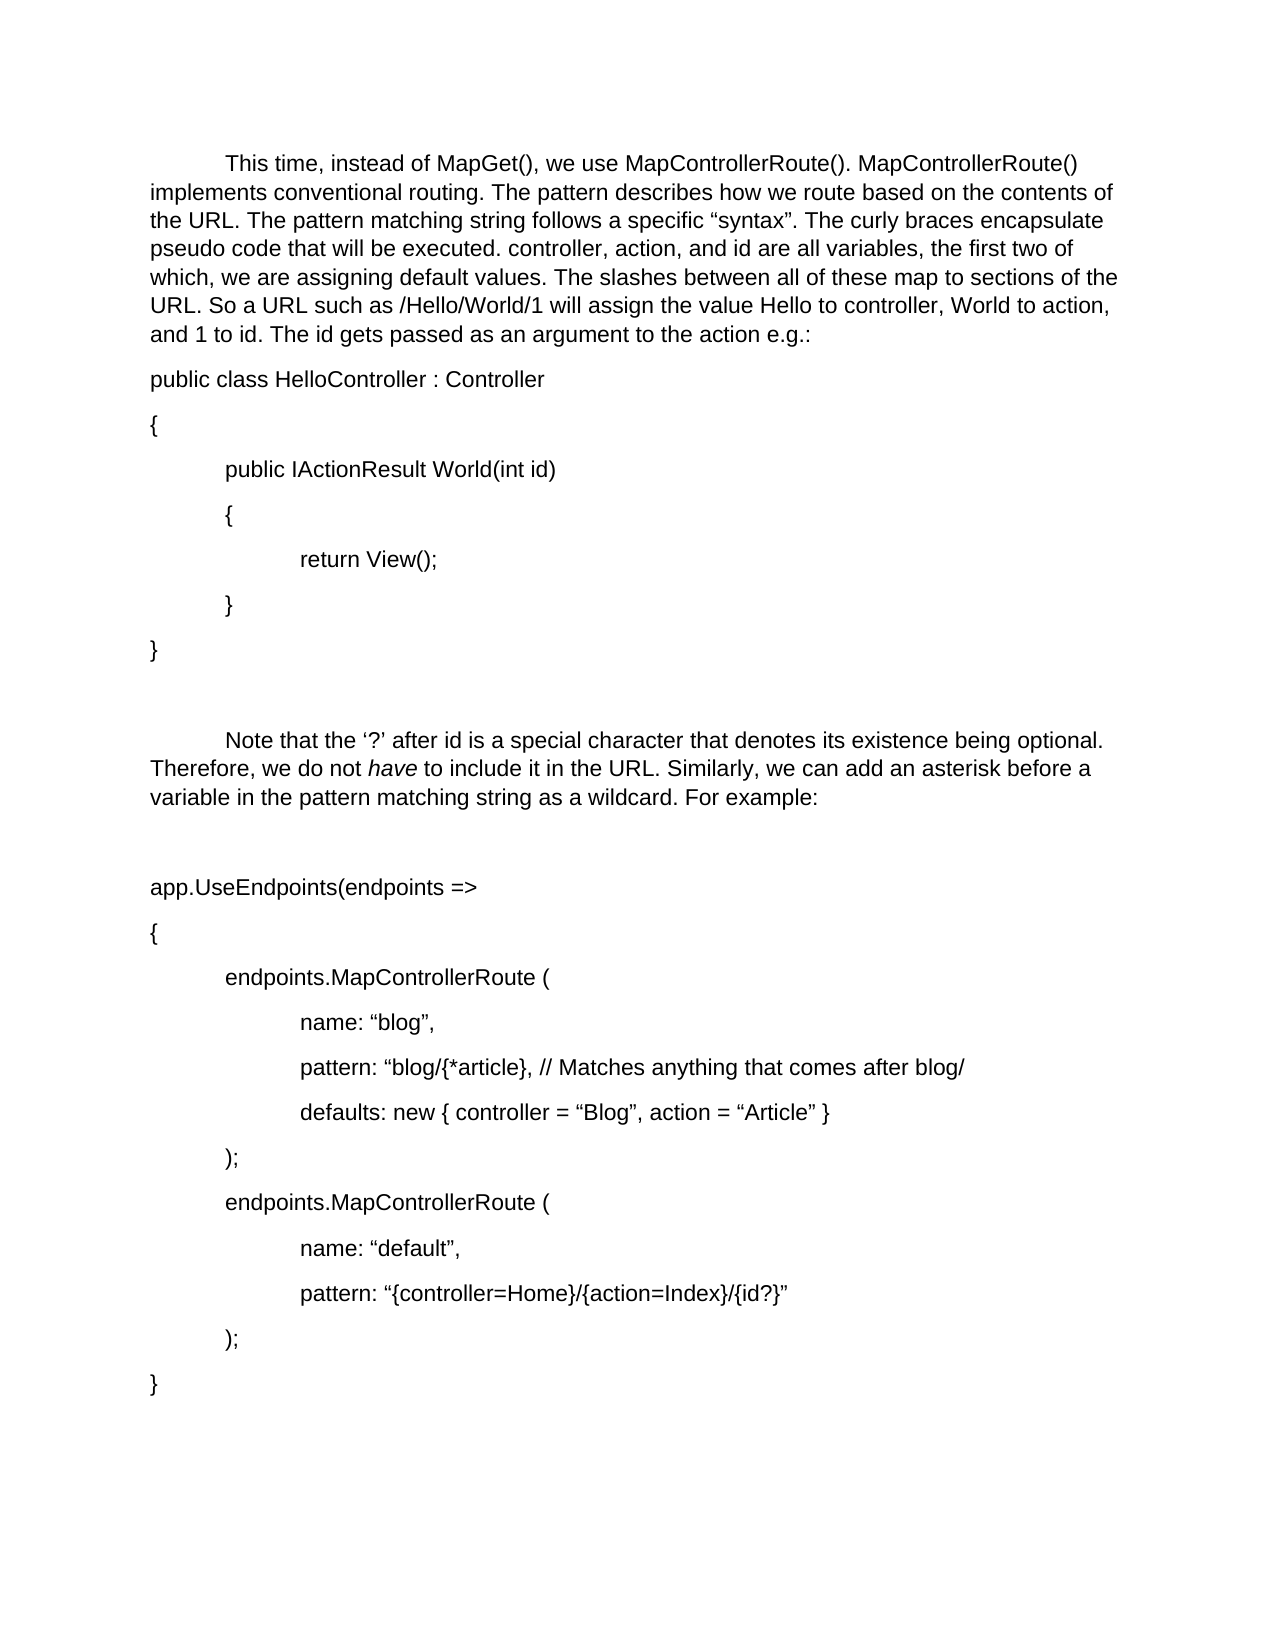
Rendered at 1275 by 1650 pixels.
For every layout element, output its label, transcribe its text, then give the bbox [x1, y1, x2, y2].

text { [150, 919, 1125, 945]
text } [150, 1370, 1125, 1396]
text return View(); [150, 546, 1125, 572]
text public class HelloController : Controller [150, 366, 1125, 392]
text name: “blog”, [150, 1009, 1125, 1035]
text endpoints.MapControllerRoute ( [150, 964, 1125, 990]
text name: “default”, [150, 1234, 1125, 1261]
text defaults: new { controller = “Blog”, action = “Article” } [150, 1099, 1125, 1126]
text pattern: “{controller=Home}/{action=Index}/{id?}” [150, 1279, 1125, 1306]
text { [150, 411, 1125, 437]
text app.UseEndpoints(endpoints => [150, 874, 1125, 900]
text } [150, 636, 1125, 663]
text pattern: “blog/{*article}, // Matches anything that comes after blog/ [150, 1054, 1125, 1080]
text ); [150, 1325, 1125, 1351]
text This time, instead of MapGet(), we use MapControllerRoute(). MapControllerRoute() implements conventional routing. The pattern describes how we route based on the contents of the URL. The pattern matching string follows a specific “syntax”. The curly braces encapsulate pseudo code that will be executed. controller, action, and id are all variables, the first two of which, we are assigning default values. The slashes between all of these map to sections of the URL. So a URL such as /Hello/World/1 will assign the value Hello to controller, World to action, and 1 to id. The id gets passed as an argument to the action e.g.: [150, 150, 1125, 347]
text endpoints.MapControllerRoute ( [150, 1189, 1125, 1216]
text } [150, 591, 1125, 618]
text { [150, 501, 1125, 527]
text public IActionResult World(int id) [150, 456, 1125, 482]
text Note that the ‘?’ after id is a special character that denotes its existence being optional. Therefore, we do not have to include it in the URL. Similarly, we can add an asterisk before a variable in the pattern matching string as a wildcard. For example: [150, 727, 1125, 810]
text ); [150, 1144, 1125, 1171]
